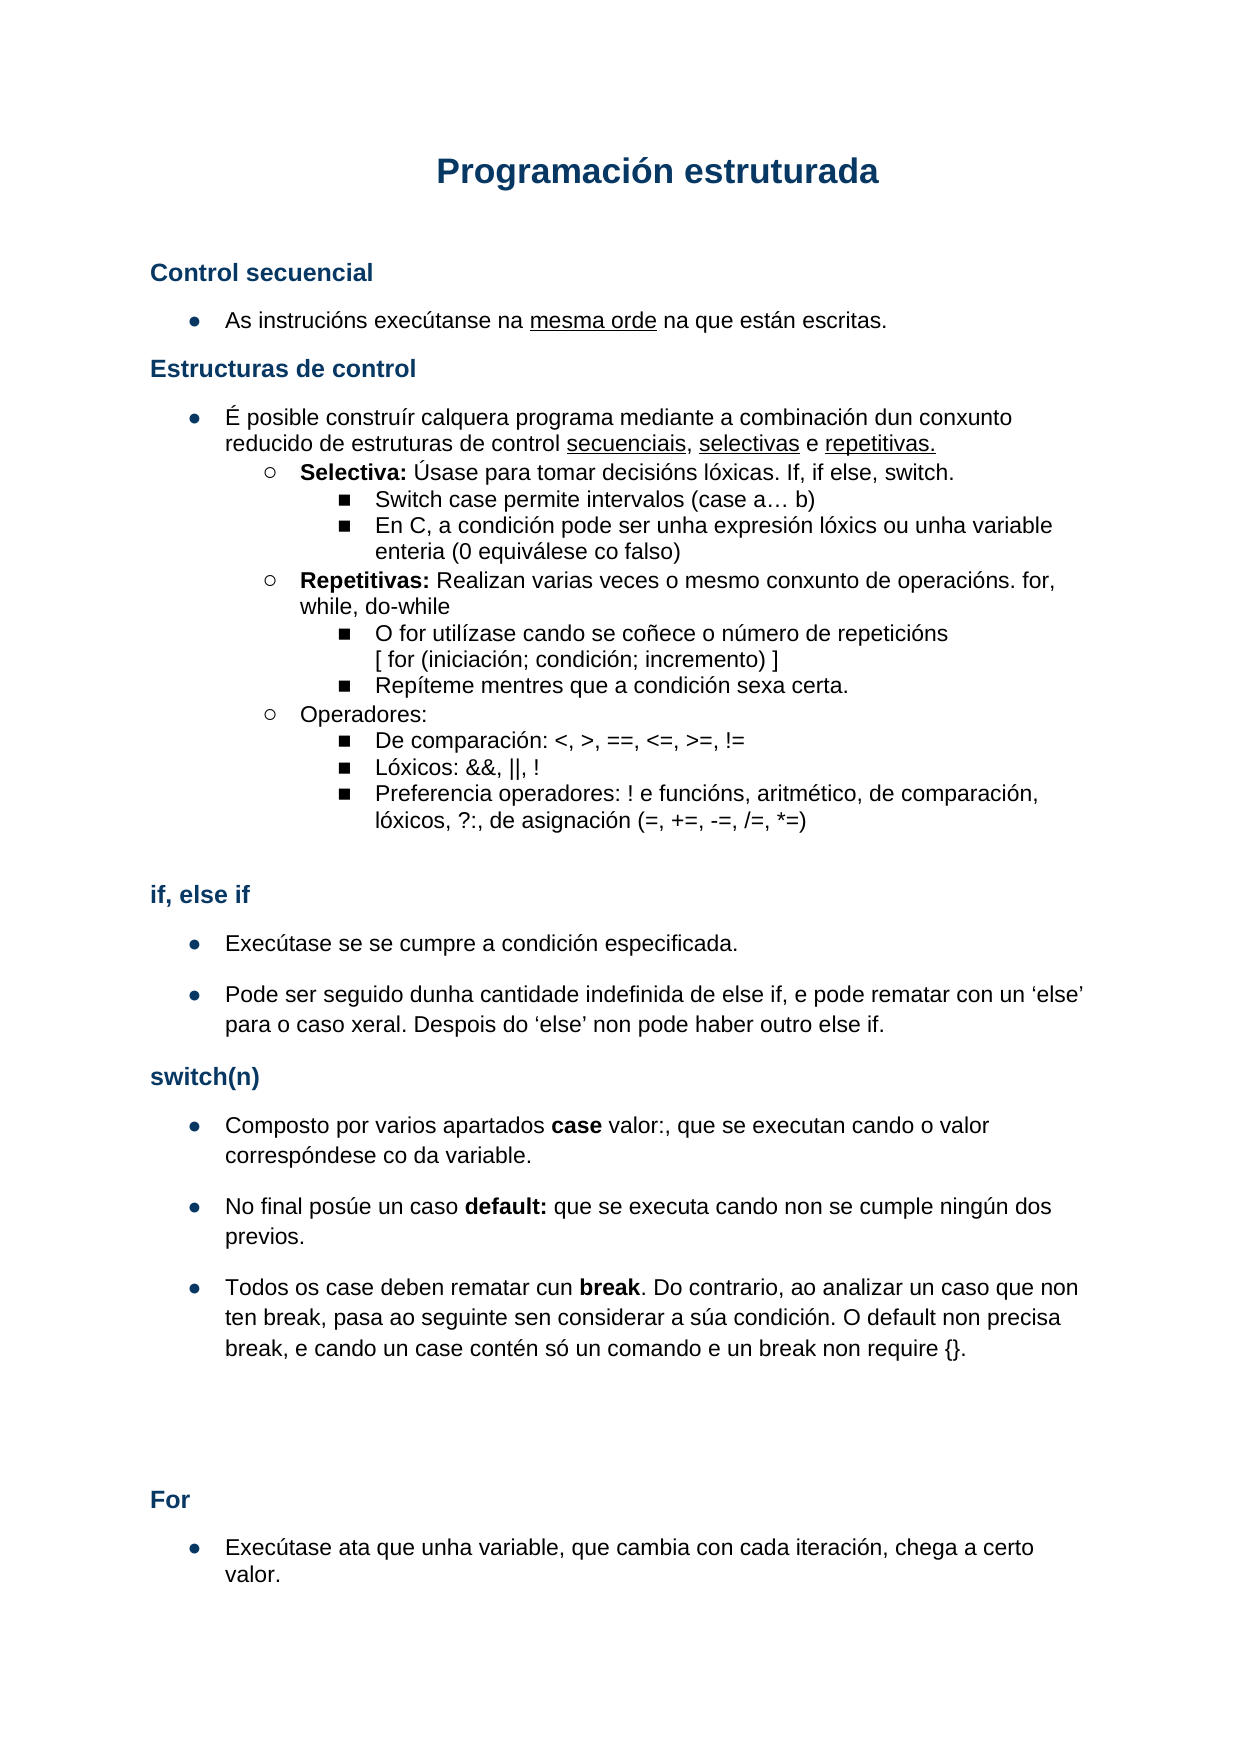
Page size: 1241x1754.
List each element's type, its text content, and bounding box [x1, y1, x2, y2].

list Execútase se se cumpre a condición especificada. [187, 930, 1090, 956]
list Repetitivas: Realizan varias veces o mesmo conxunto de operacións. for, while, do-while [262, 564, 1090, 620]
list Pode ser seguido dunha cantidade indefinida de else if, e pode rematar con un ‘else’ para o caso xeral. Despois do ‘else’ non pode haber outro else if. [187, 981, 1090, 1037]
text if, else if [150, 880, 1090, 909]
list As instrucións execútanse na mesma orde na que están escritas. [187, 307, 1090, 334]
text For [150, 1485, 1090, 1513]
list De comparación: <, >, ==, <=, >=, != [337, 727, 1090, 754]
list Selectiva: Úsase para tomar decisións lóxicas. If, if else, switch. [262, 457, 1090, 486]
text [ for (iniciación; condición; incremento) ] [375, 646, 1090, 672]
list No final posúe un caso default: que se executa cando non se cumple ningún dos previos. [187, 1193, 1090, 1249]
list O for utilízase cando se coñece o número de repeticións [337, 620, 1090, 646]
text Control secuencial [150, 258, 1090, 286]
list En C, a condición pode ser unha expresión lóxics ou unha variable enteria (0 equiválese co falso) [337, 512, 1090, 564]
text Programación estruturada [150, 150, 1090, 191]
list Repíteme mentres que a condición sexa certa. [337, 672, 1090, 699]
list Todos os case deben rematar cun break. Do contrario, ao analizar un caso que non ten break, pasa ao seguinte sen considerar a súa condición. O default non precisa break, e cando un case contén só un comando e un break non require {}. [187, 1274, 1090, 1361]
text Estructuras de control [150, 354, 1090, 383]
list Preferencia operadores: ! e funcións, aritmético, de comparación, lóxicos, ?:, de asignación (=, +=, -=, /=, *=) [337, 780, 1090, 833]
list Operadores: [262, 699, 1090, 727]
list Composto por varios apartados case valor:, que se executan cando o valor correspóndese co da variable. [187, 1112, 1090, 1168]
list É posible construír calquera programa mediante a combinación dun conxunto reducido de estruturas de control secuenciais, selectivas e repetitivas. [187, 404, 1090, 457]
list Execútase ata que unha variable, que cambia con cada iteración, chega a certo valor. [187, 1534, 1090, 1587]
list Switch case permite intervalos (case a… b) [337, 486, 1090, 512]
list Lóxicos: &&, ||, ! [337, 754, 1090, 780]
text switch(n) [150, 1062, 1090, 1091]
